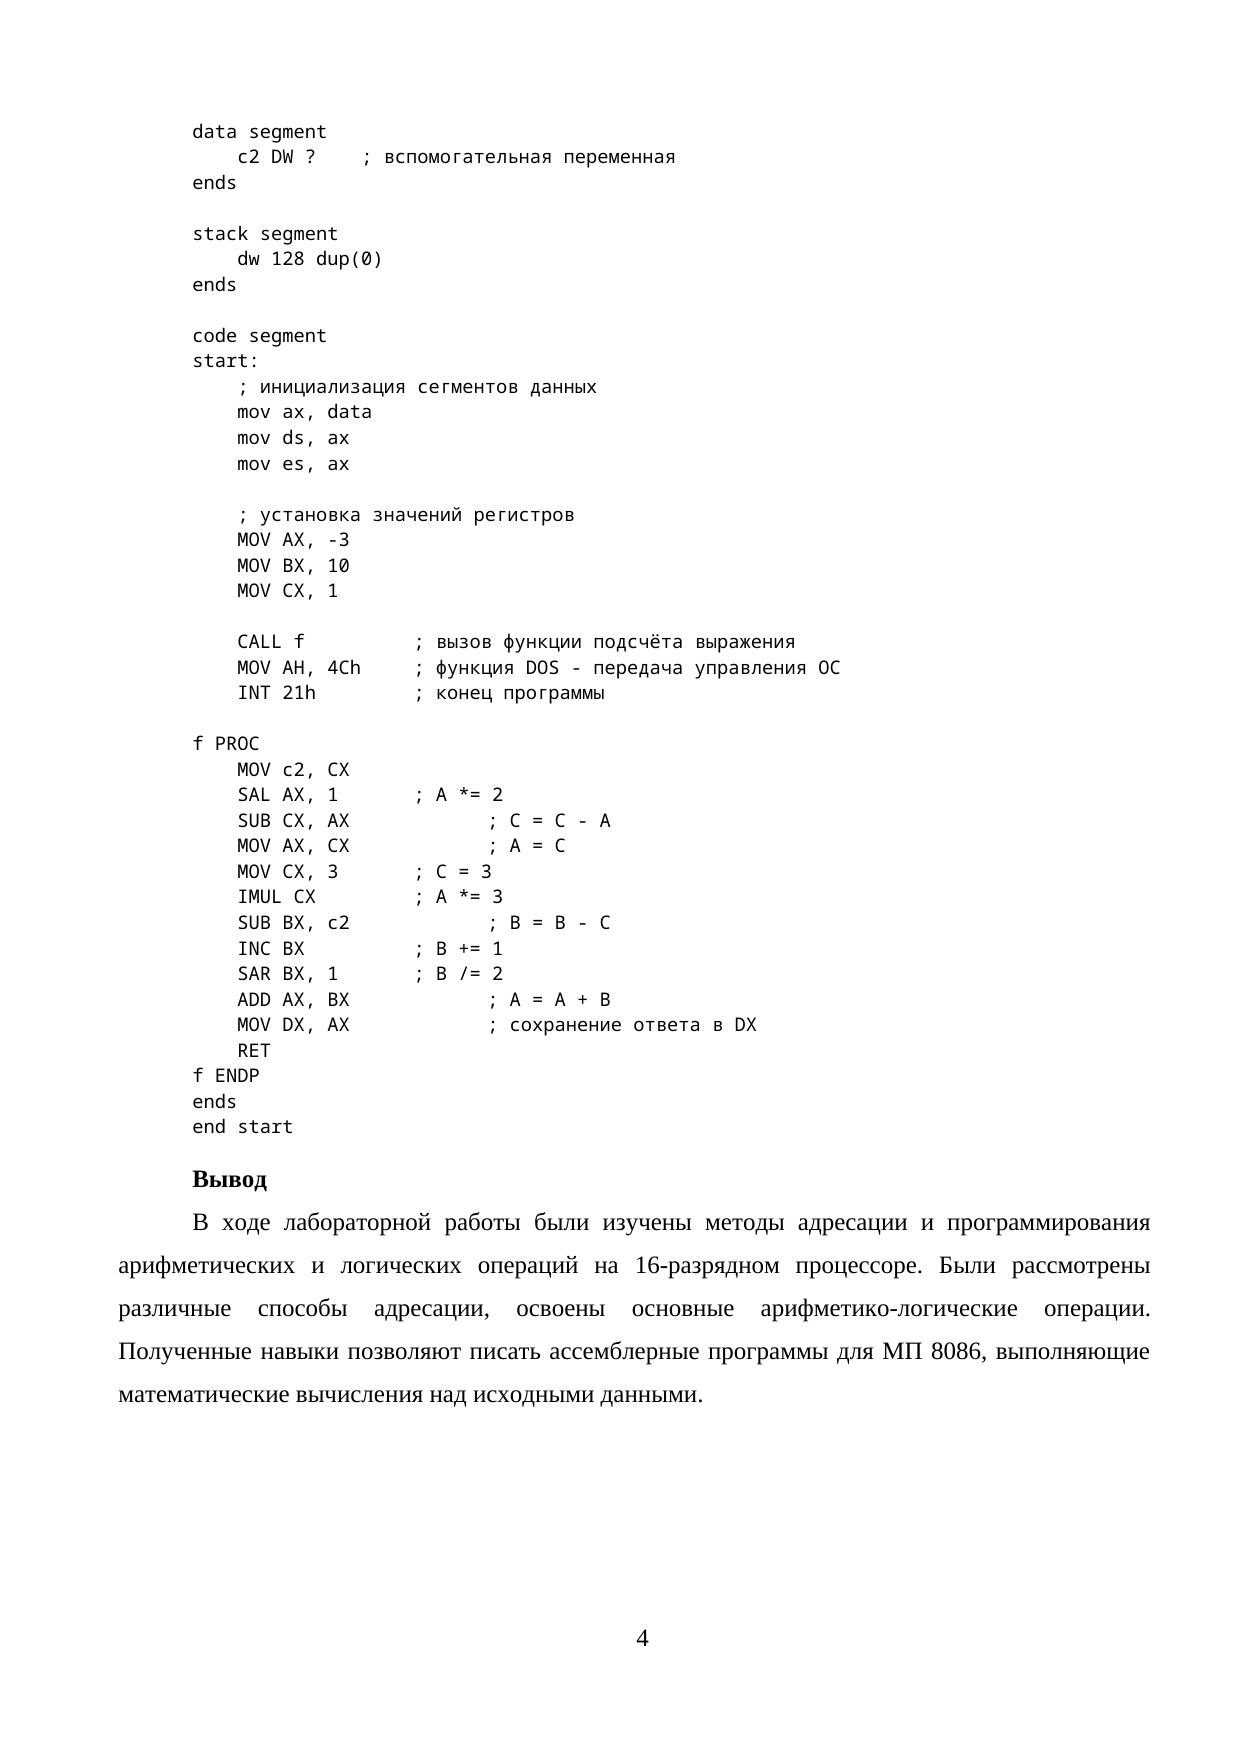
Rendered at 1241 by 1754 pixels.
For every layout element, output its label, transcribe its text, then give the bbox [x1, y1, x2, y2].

text RET [118, 1037, 1152, 1062]
text start: [118, 348, 1152, 373]
text mov ax, data [118, 399, 1152, 424]
text ends [118, 271, 1152, 297]
text f PROC [118, 731, 1152, 756]
text INT 21h ; конец программы [118, 679, 1152, 705]
text f ENDP [118, 1062, 1152, 1088]
text dw 128 dup(0) [118, 246, 1152, 271]
text data segment [118, 118, 1152, 144]
text c2 DW ? ; вспомогательная переменная [118, 144, 1152, 169]
text code segment [118, 322, 1152, 348]
text MOV AX, CX ; A = C [118, 833, 1152, 858]
text SUB BX, c2 ; B = B - C [118, 909, 1152, 935]
text Вывод [118, 1164, 1152, 1193]
text SUB CX, AX ; C = C - A [118, 807, 1152, 833]
text end start [118, 1113, 1152, 1139]
text MOV AX, -3 [118, 526, 1152, 552]
text stack segment [118, 220, 1152, 246]
text mov ds, ax [118, 424, 1152, 450]
text ; установка значений регистров [118, 501, 1152, 526]
text SAL AX, 1 ; A *= 2 [118, 782, 1152, 807]
text CALL f ; вызов функции подсчёта выражения [118, 628, 1152, 654]
text INC BX ; B += 1 [118, 935, 1152, 960]
text MOV CX, 3 ; C = 3 [118, 858, 1152, 884]
text MOV BX, 10 [118, 552, 1152, 577]
text MOV AH, 4Ch ; функция DOS - передача управления ОС [118, 654, 1152, 679]
text mov es, ax [118, 450, 1152, 475]
text ends [118, 169, 1152, 195]
text ADD AX, BX ; A = A + B [118, 986, 1152, 1011]
text SAR BX, 1 ; B /= 2 [118, 960, 1152, 986]
text IMUL CX ; A *= 3 [118, 884, 1152, 909]
text MOV DX, AX ; сохранение ответа в DX [118, 1011, 1152, 1037]
text MOV CX, 1 [118, 577, 1152, 603]
text В ходе лабораторной работы были изучены методы адресации и программирования арифметических и логических операций на 16-разрядном процессоре. Были рассмотрены различные способы адресации, освоены основные арифметико-логические операции. Полученные навыки позволяют писать ассемблерные программы для МП 8086, выполняющие математические вычисления над исходными данными. [118, 1207, 1152, 1408]
text ends [118, 1088, 1152, 1113]
text ; инициализация сегментов данных [118, 373, 1152, 399]
text MOV c2, CX [118, 756, 1152, 782]
